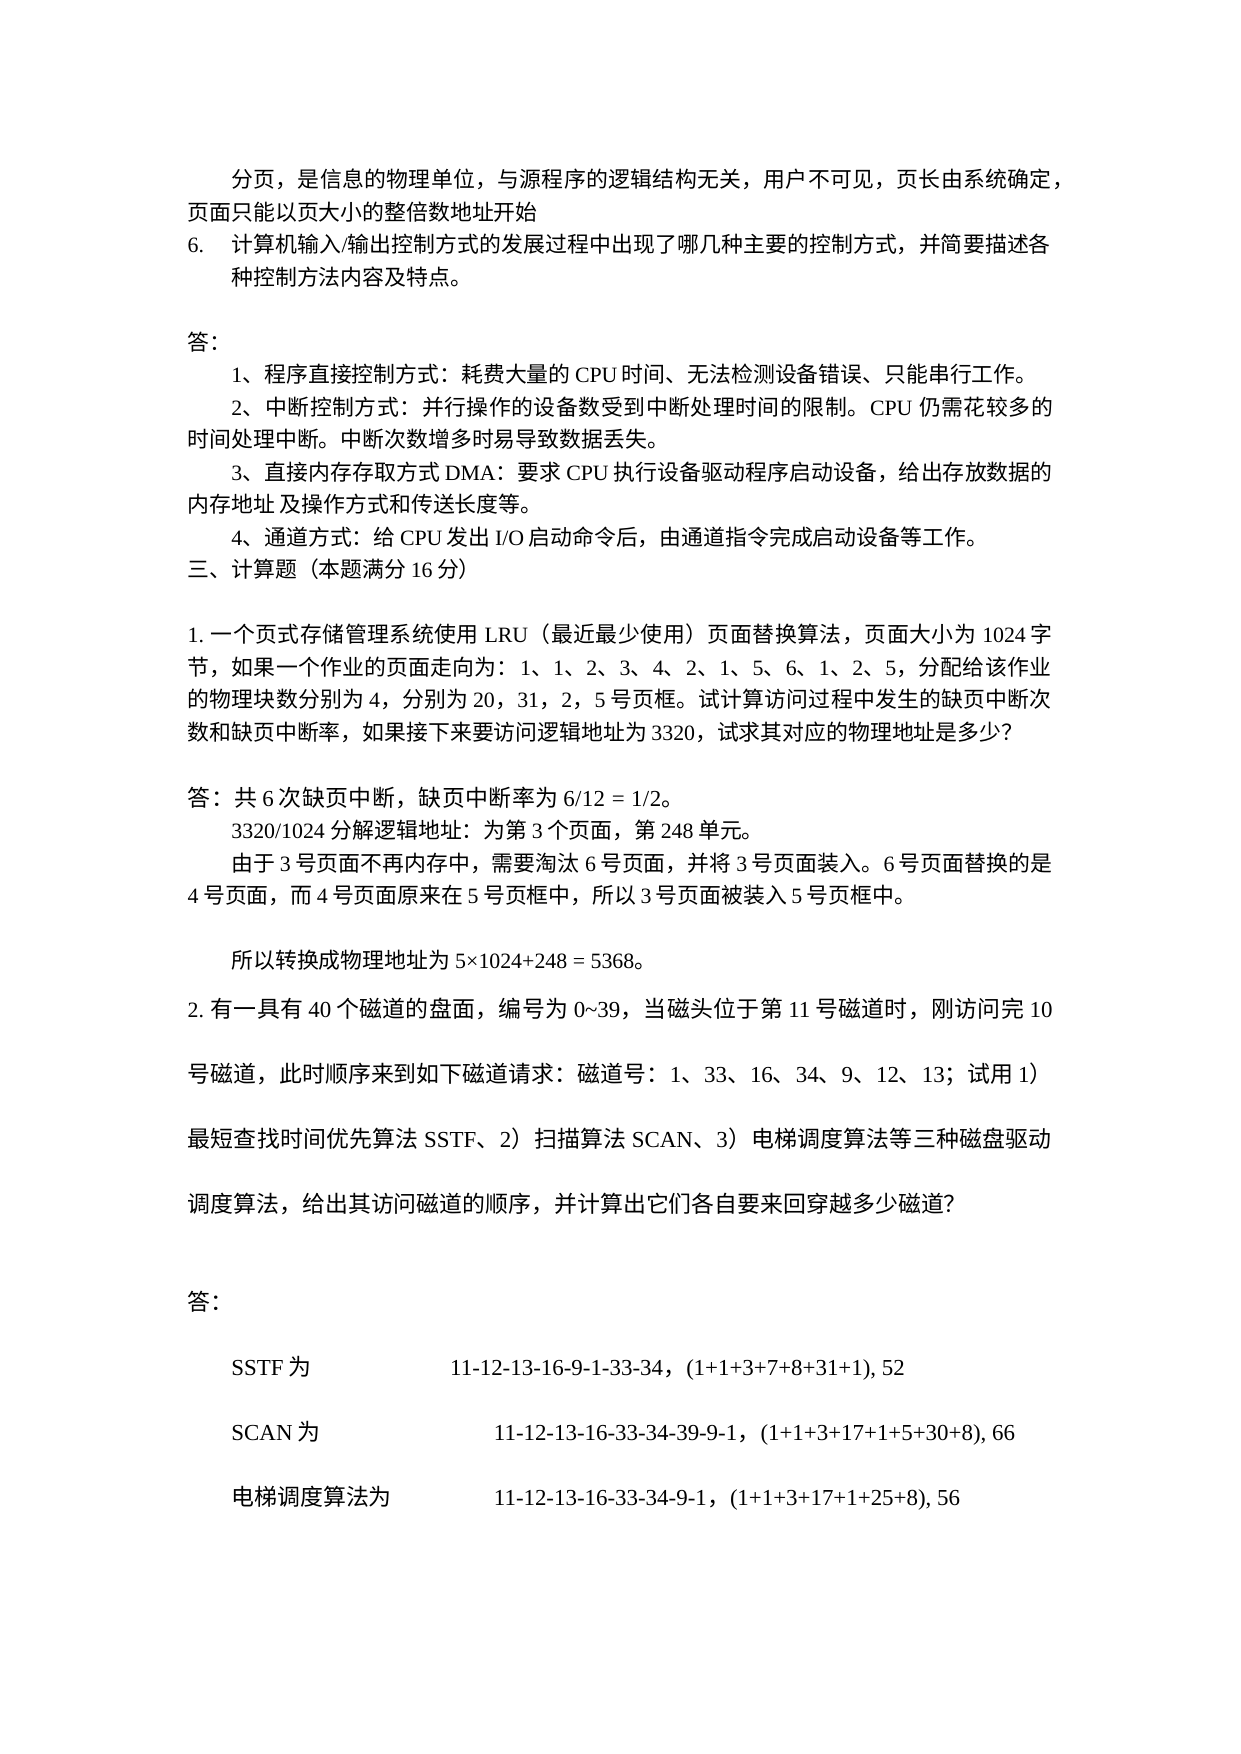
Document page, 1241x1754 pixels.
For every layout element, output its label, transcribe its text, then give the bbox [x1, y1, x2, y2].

text 1. 一个页式存储管理系统使用LRU（最近最少使用）页面替换算法，页面大小为1024字节，如果一个作业的页面走向为：1、1、2、3、4、2、1、5、6、1、2、5，分配给该作业的物理块数分别为4，分别为20，31，2，5号页框。试计算访问过程中发生的缺页中断次数和缺页中断率，如果接下来要访问逻辑地址为3320，试求其对应的物理地址是多少？ [187, 617, 1053, 747]
text 2. 有一具有40个磁道的盘面，编号为0~39，当磁头位于第11号磁道时，刚访问完10号磁道，此时顺序来到如下磁道请求：磁道号：1、33、16、34、9、12、13；试用1）最短查找时间优先算法SSTF、2）扫描算法SCAN、3）电梯调度算法等三种磁盘驱动调度算法，给出其访问磁道的顺序，并计算出它们各自要来回穿越多少磁道？ [187, 975, 1053, 1235]
text 由于3号页面不再内存中，需要淘汰6号页面，并将3号页面装入。6号页面替换的是4号页面，而4号页面原来在5号页框中，所以3号页面被装入5号页框中。 [187, 845, 1053, 910]
list 计算机输入/输出控制方式的发展过程中出现了哪几种主要的控制方式，并简要描述各种控制方法内容及特点。 [187, 227, 1053, 292]
text SSTF为 -16-9-1-33-34，(1+1+3+7+8+31+1), 52 [187, 1333, 1053, 1398]
text 所以转换成物理地址为 5×1024+248 = 5368。 [187, 943, 1053, 975]
text 1、程序直接控制方式：耗费大量的CPU时间、无法检测设备错误、只能串行工作。 [187, 357, 1053, 389]
text 电梯调度算法为 -16-33-34-9-1，(1+1+3+17+1+25+8), 56 [187, 1463, 1053, 1528]
text 3、直接内存存取方式DMA：要求CPU执行设备驱动程序启动设备，给出存放数据的内存地址 及操作方式和传送长度等。 [187, 454, 1053, 519]
text 2、中断控制方式：并行操作的设备数受到中断处理时间的限制。CPU 仍需花较多的时间处理中断。中断次数增多时易导致数据丢失。 [187, 389, 1053, 454]
text 分页，是信息的物理单位，与源程序的逻辑结构无关，用户不可见，页长由系统确定，页面只能以页大小的整倍数地址开始 [187, 162, 1053, 227]
text 答： [187, 324, 1053, 357]
text 3320/1024 分解逻辑地址：为第3个页面，第248单元。 [187, 813, 1053, 845]
text 4、通道方式：给CPU发出I/O启动命令后，由通道指令完成启动设备等工作。 [187, 519, 1053, 552]
text 答：共6次缺页中断，缺页中断率为6/12 = 1/2。 [187, 779, 1053, 813]
text SCAN为 -16-33-34-39-9-1，(1+1+3+17+1+5+30+8), 66 [187, 1398, 1053, 1463]
text 三、计算题（本题满分16分） [187, 552, 1053, 584]
text 答： [187, 1268, 1053, 1333]
